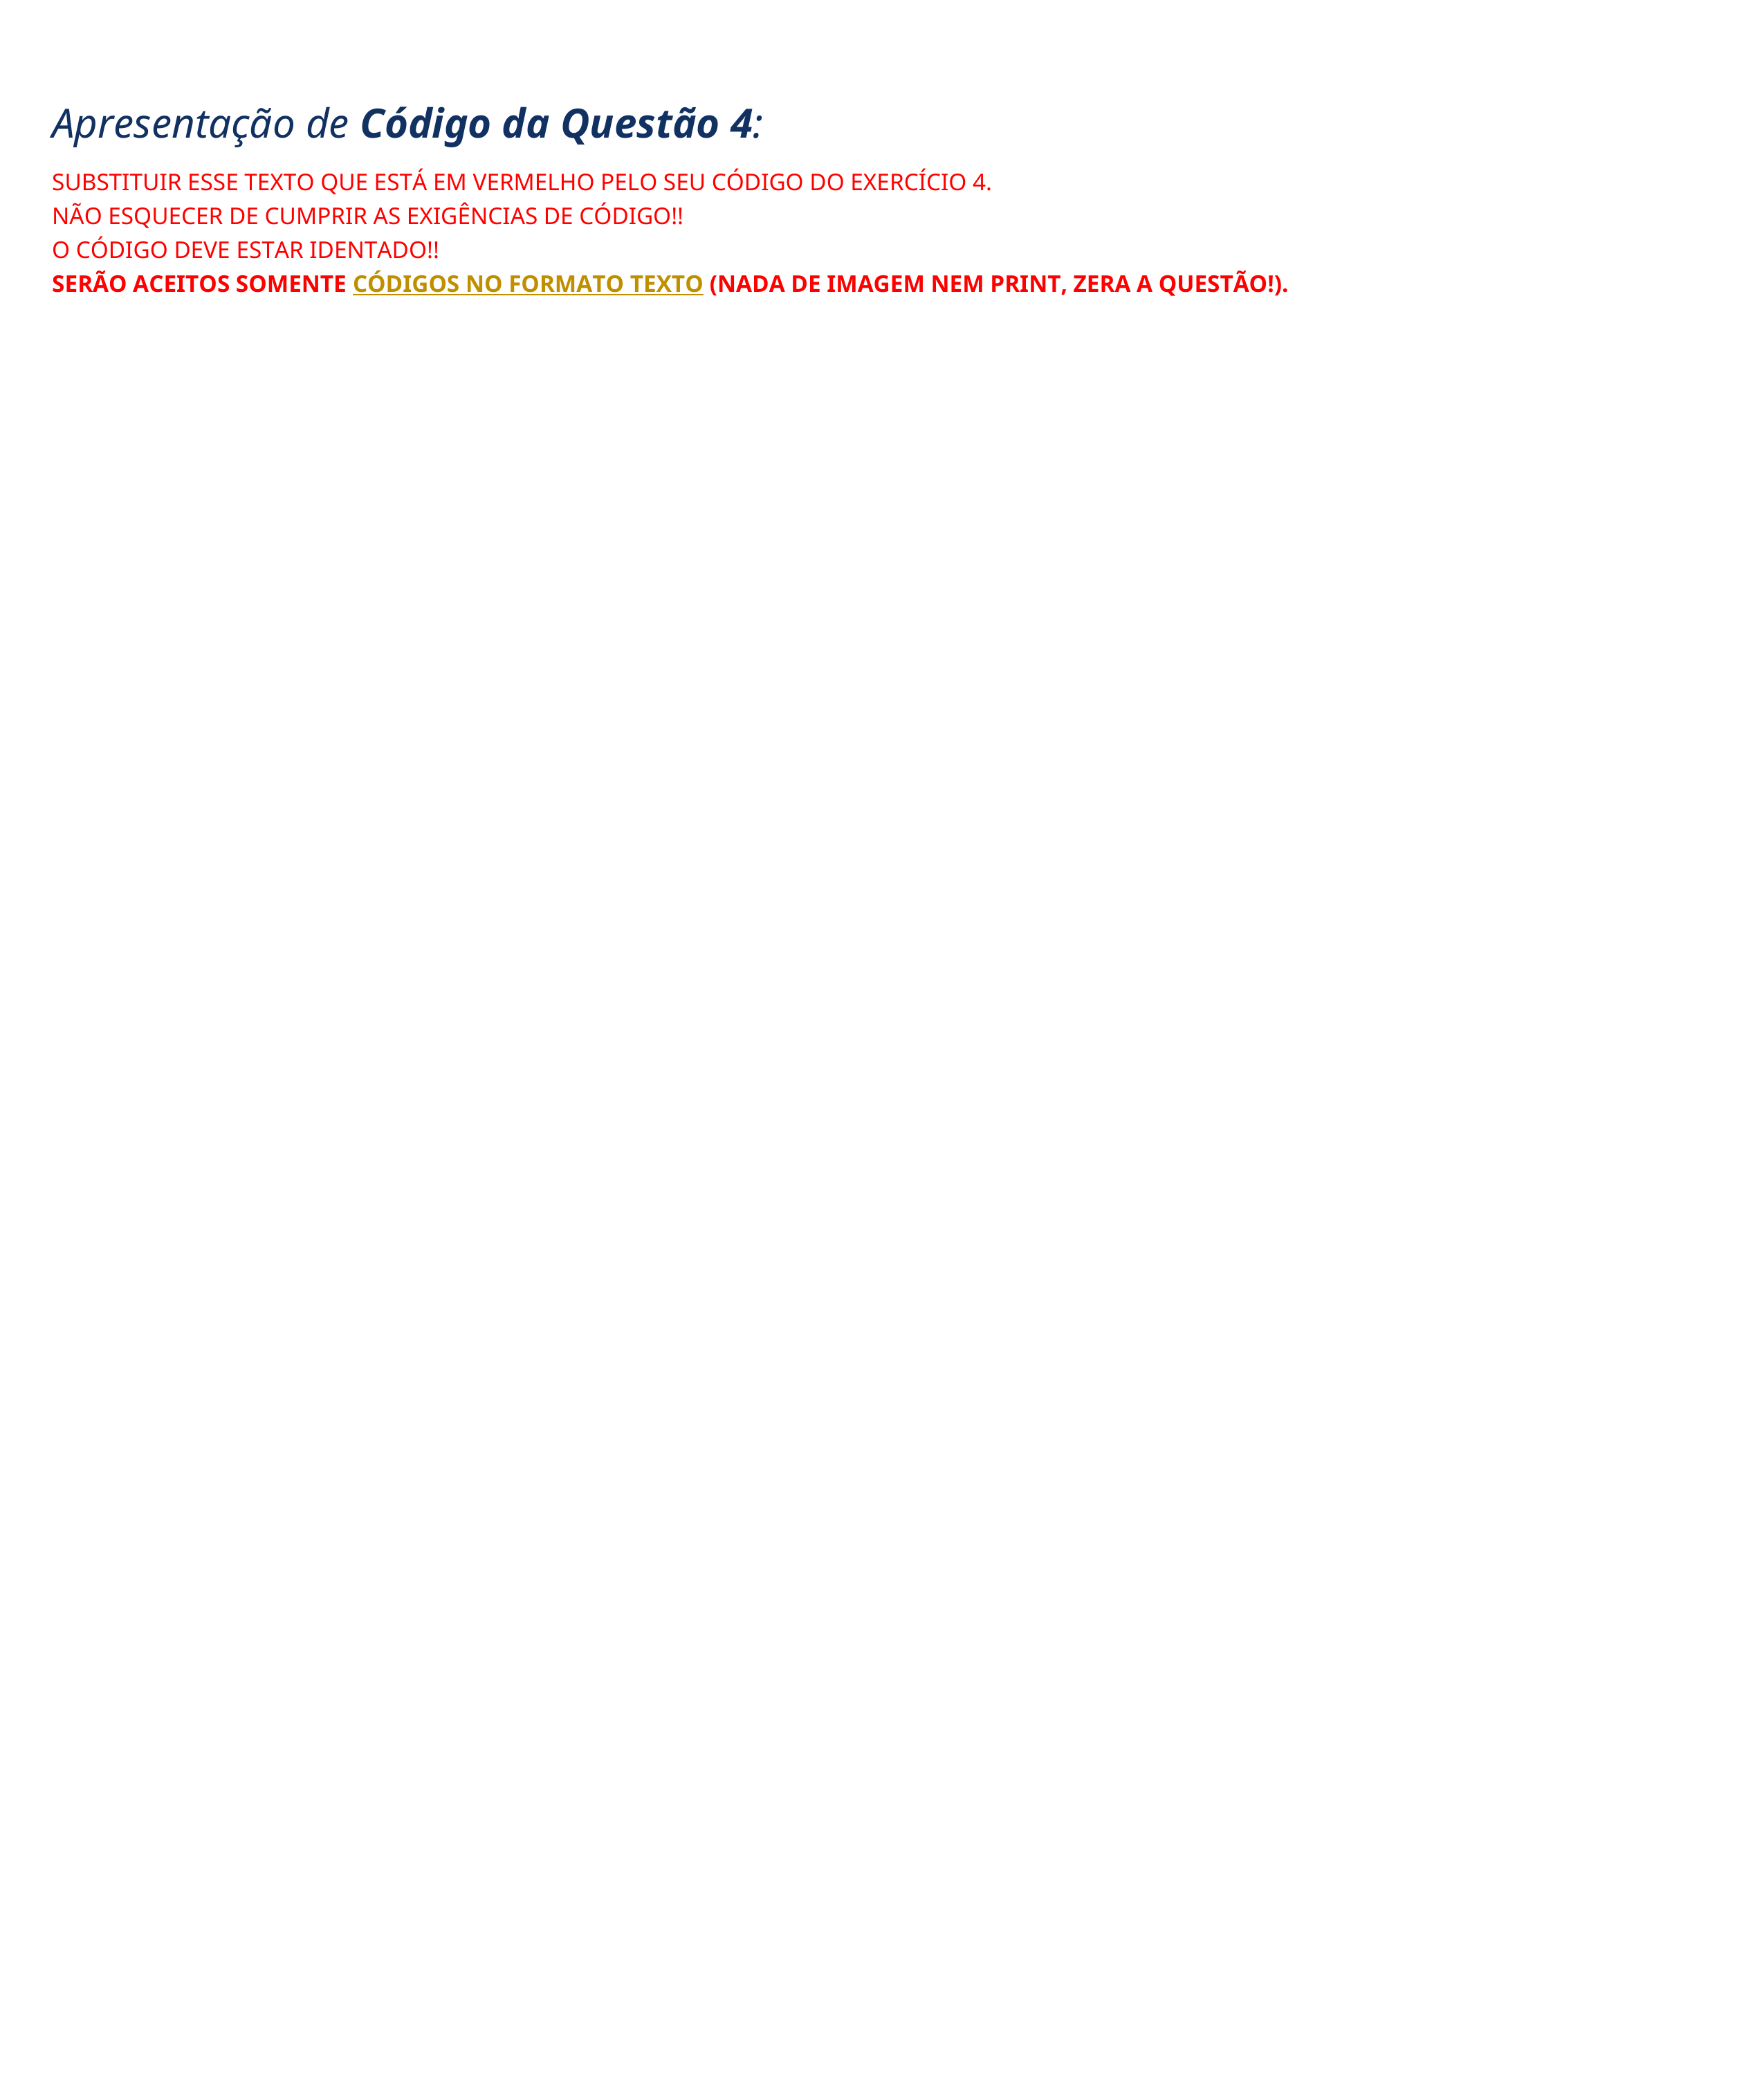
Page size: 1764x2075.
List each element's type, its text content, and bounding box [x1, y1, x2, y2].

text NÃO ESQUECER DE CUMPRIR AS EXIGÊNCIAS DE CÓDIGO!! [52, 200, 1712, 231]
text SERÃO ACEITOS SOMENTE CÓDIGOS NO FORMATO TEXTO (NADA DE IMAGEM NEM PRINT, ZERA A QUESTÃO!). [52, 268, 1712, 299]
text Apresentação de Código da Questão 4: [52, 95, 1712, 150]
text SUBSTITUIR ESSE TEXTO QUE ESTÁ EM VERMELHO PELO SEU CÓDIGO DO EXERCÍCIO 4. [52, 166, 1712, 197]
text O CÓDIGO DEVE ESTAR IDENTADO!! [52, 234, 1712, 265]
